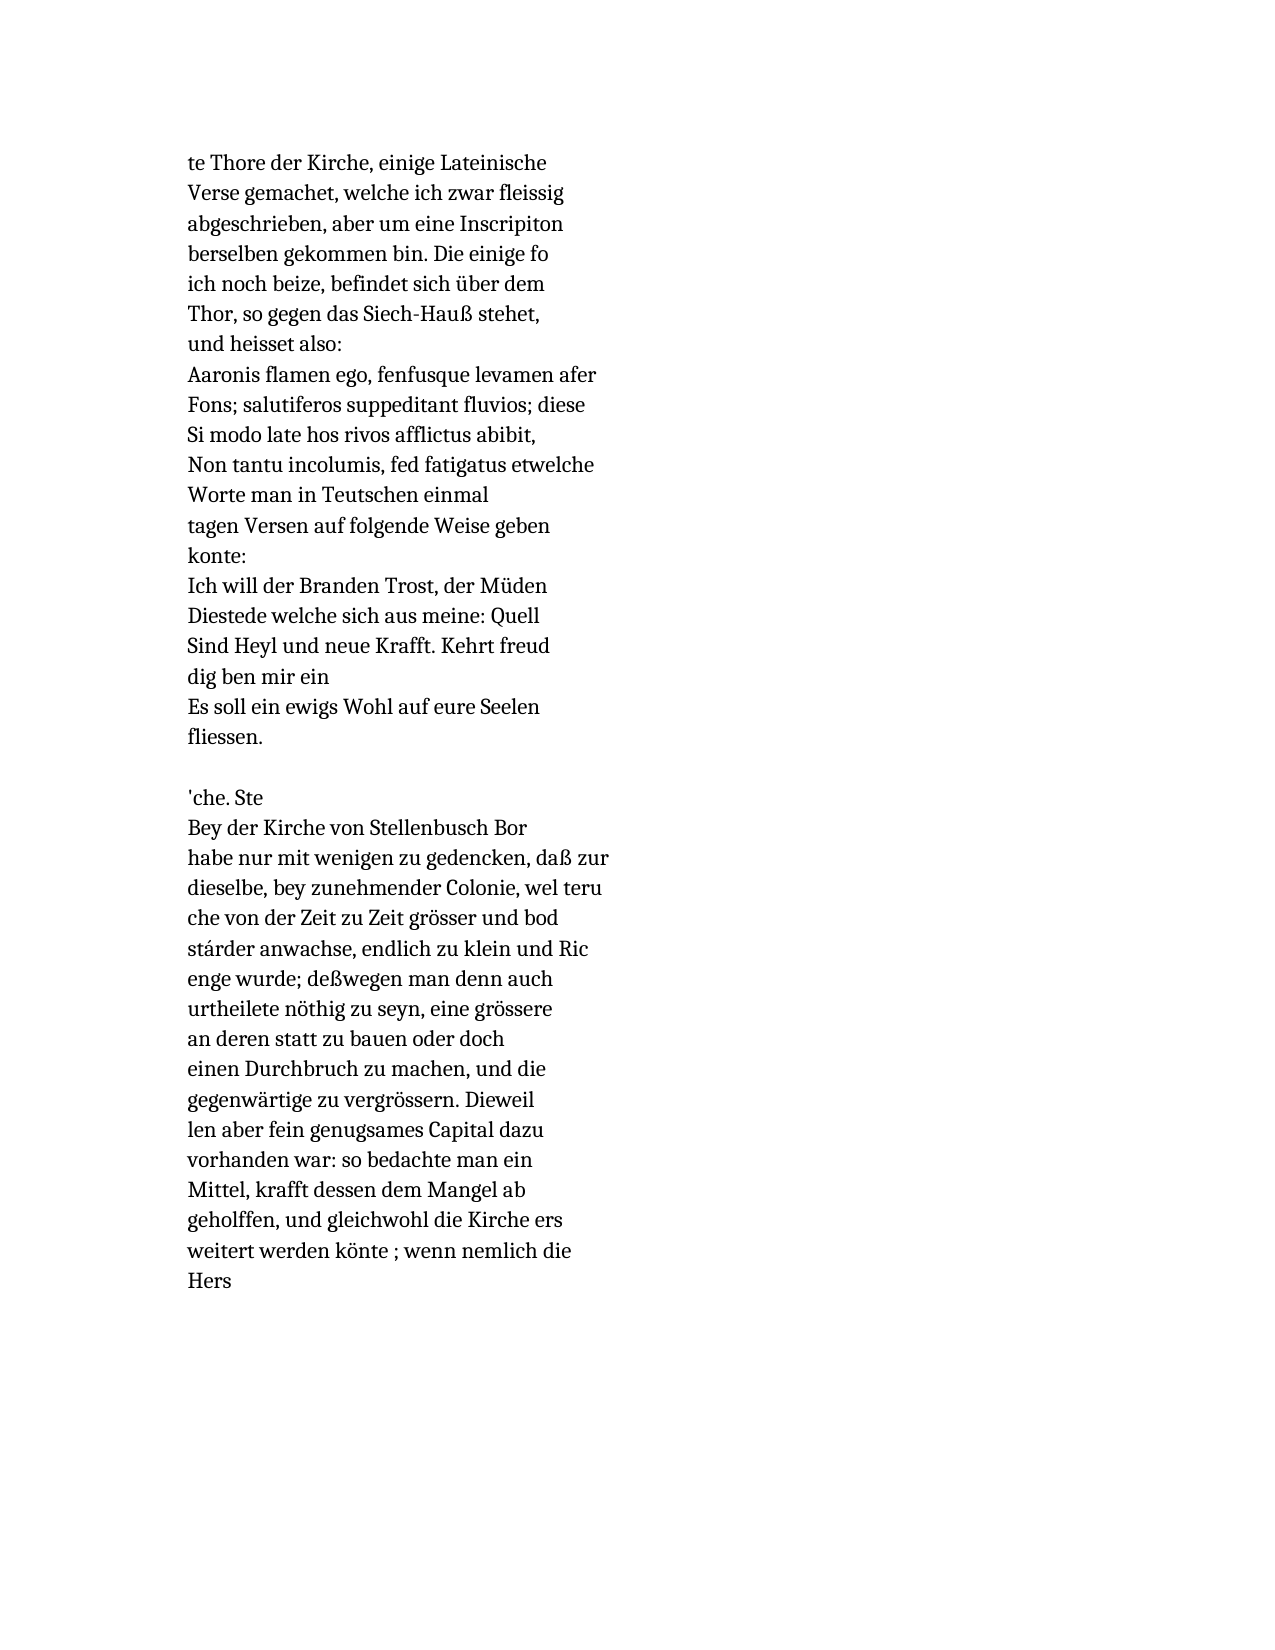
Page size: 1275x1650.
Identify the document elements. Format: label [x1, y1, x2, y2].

text [187, 150, 1087, 1324]
